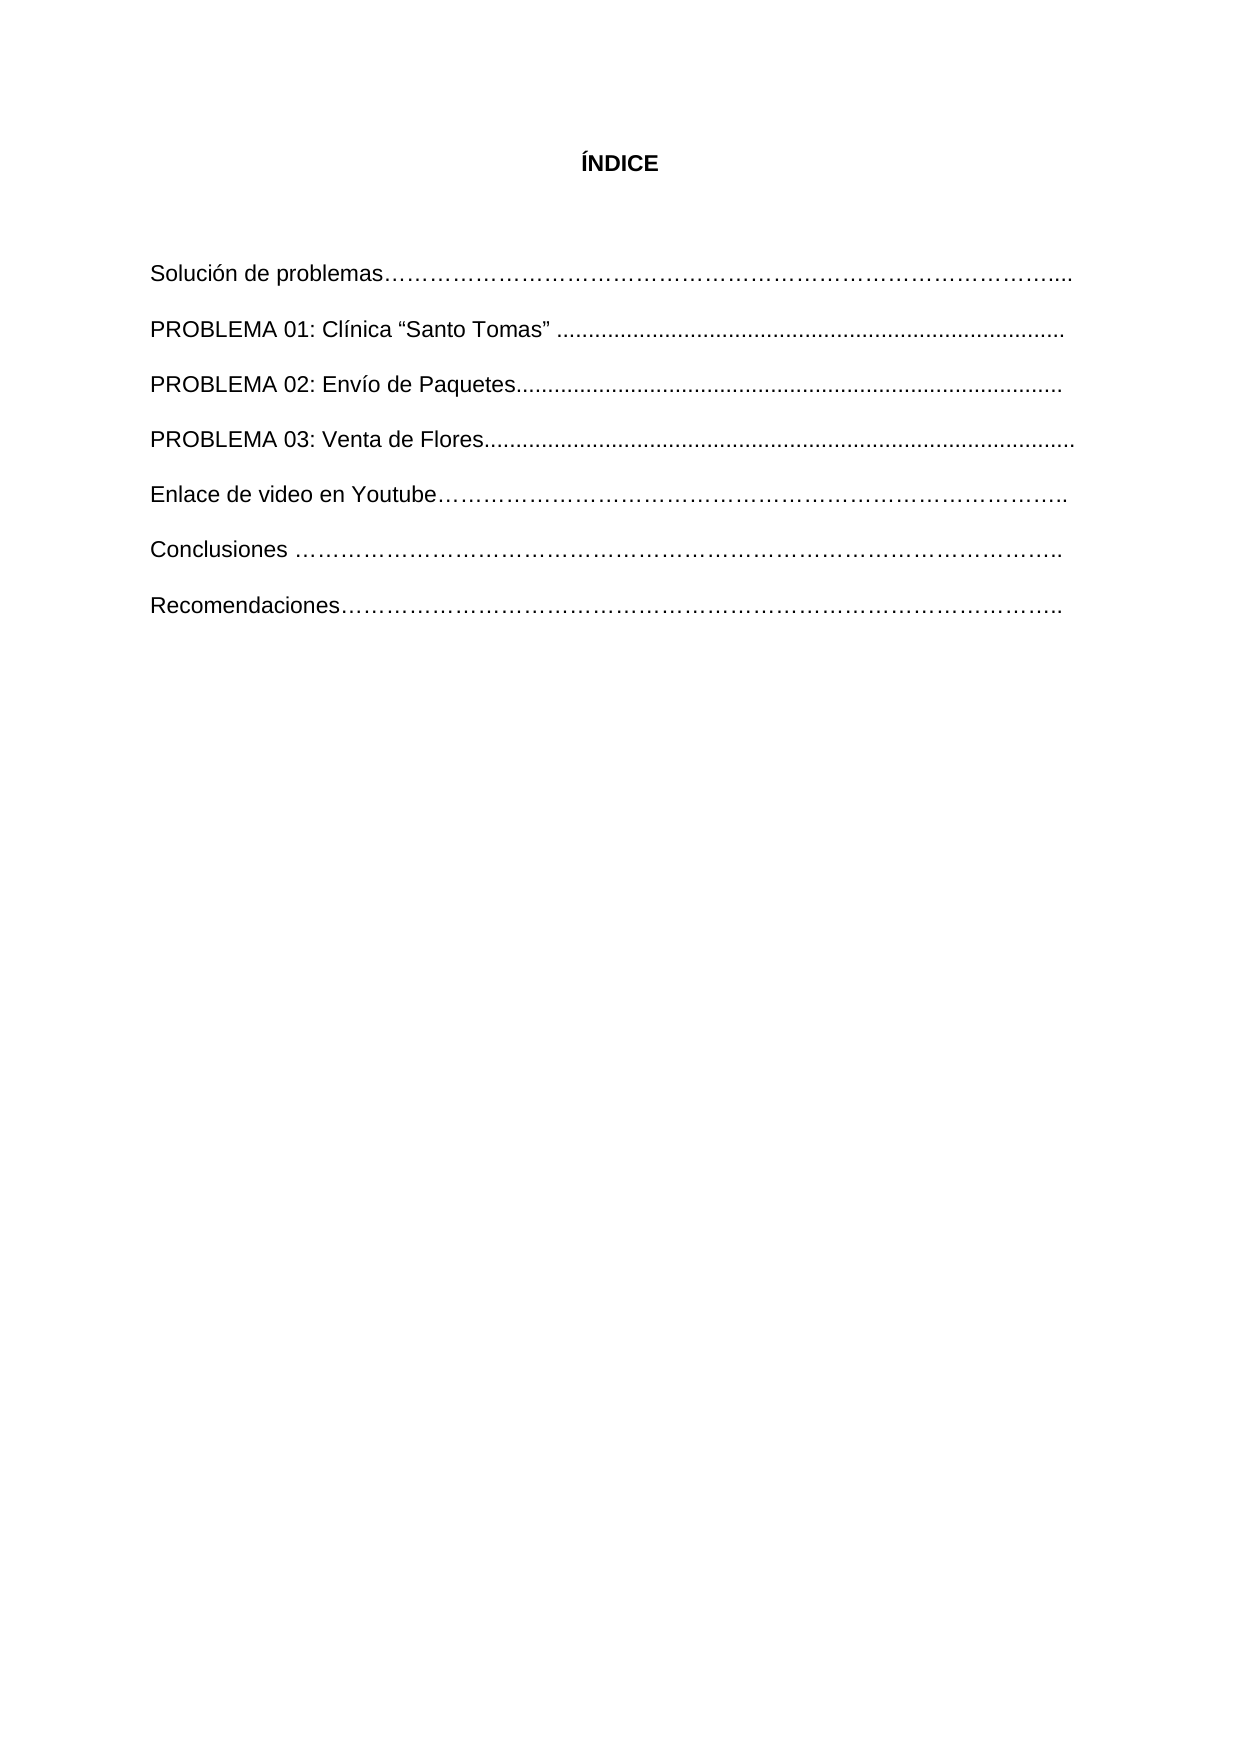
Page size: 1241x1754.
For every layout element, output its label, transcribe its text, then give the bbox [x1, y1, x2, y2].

text PROBLEMA 03: Venta de Flores............................................................................................. [150, 426, 1090, 452]
text Enlace de video en Youtube……………………………………………………………………….. [150, 481, 1090, 508]
text PROBLEMA 01: Clínica “Santo Tomas” ................................................................................ [150, 316, 1090, 342]
text Recomendaciones………………………………………………………………………………….. [150, 592, 1090, 618]
text Solución de problemas…………………………………………………………………………….... [150, 260, 1090, 287]
text PROBLEMA 02: Envío de Paquetes...................................................................................... [150, 371, 1090, 397]
text Conclusiones ……………………………………………………………………………………….. [150, 536, 1090, 563]
text ÍNDICE [150, 150, 1090, 176]
